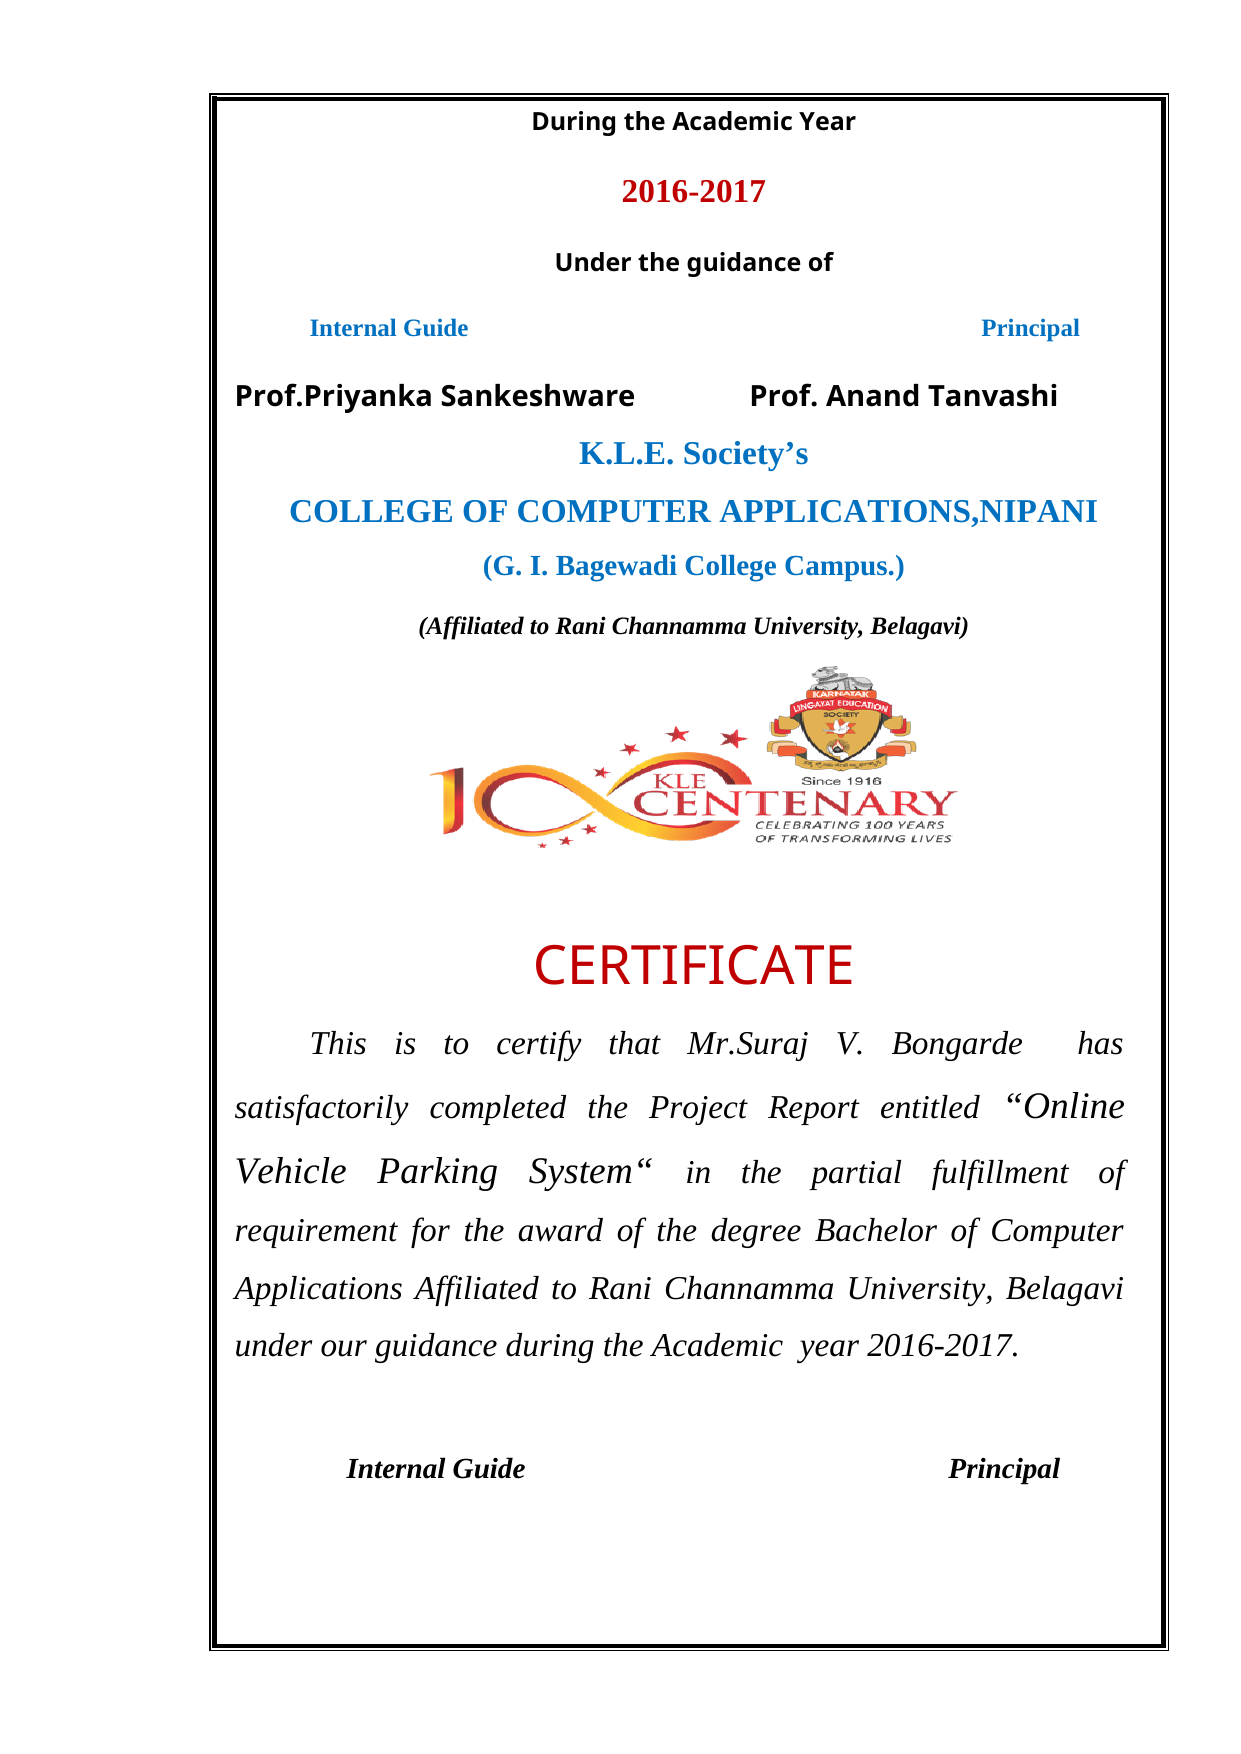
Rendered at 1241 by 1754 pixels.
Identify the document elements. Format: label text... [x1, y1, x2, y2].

text During the Academic Year [234, 103, 1153, 137]
text Under the guidance of [234, 245, 1153, 279]
text Internal Guide Principal [225, 1451, 1125, 1485]
text COLLEGE OF COMPUTER APPLICATIONS,NIPANI [234, 491, 1153, 529]
text Prof.Priyanka Sankeshware Prof. Anand Tanvashi [234, 375, 1153, 415]
text (Affiliated to Rani Channamma University, Belagavi) [234, 611, 1153, 640]
text Internal Guide Principal [309, 313, 1153, 342]
text 2016-2017 [234, 171, 1153, 210]
picture [429, 666, 958, 848]
text This is to certify that Mr.Suraj V. Bongarde has satisfactorily completed the Project Report entitled “Online Vehicle Parking System“ in the partial fulfillment of requirement for the award of the degree Bachelor of Computer Applications Affiliated to Rani Channamma University, Belagavi under our guidance during the Academic year 2016-2017. [234, 1024, 1125, 1364]
text (G. I. Bagewadi College Campus.) [234, 548, 1153, 582]
text K.L.E. Society’s [225, 433, 1153, 472]
text CERTIFICATE [234, 926, 1153, 1000]
